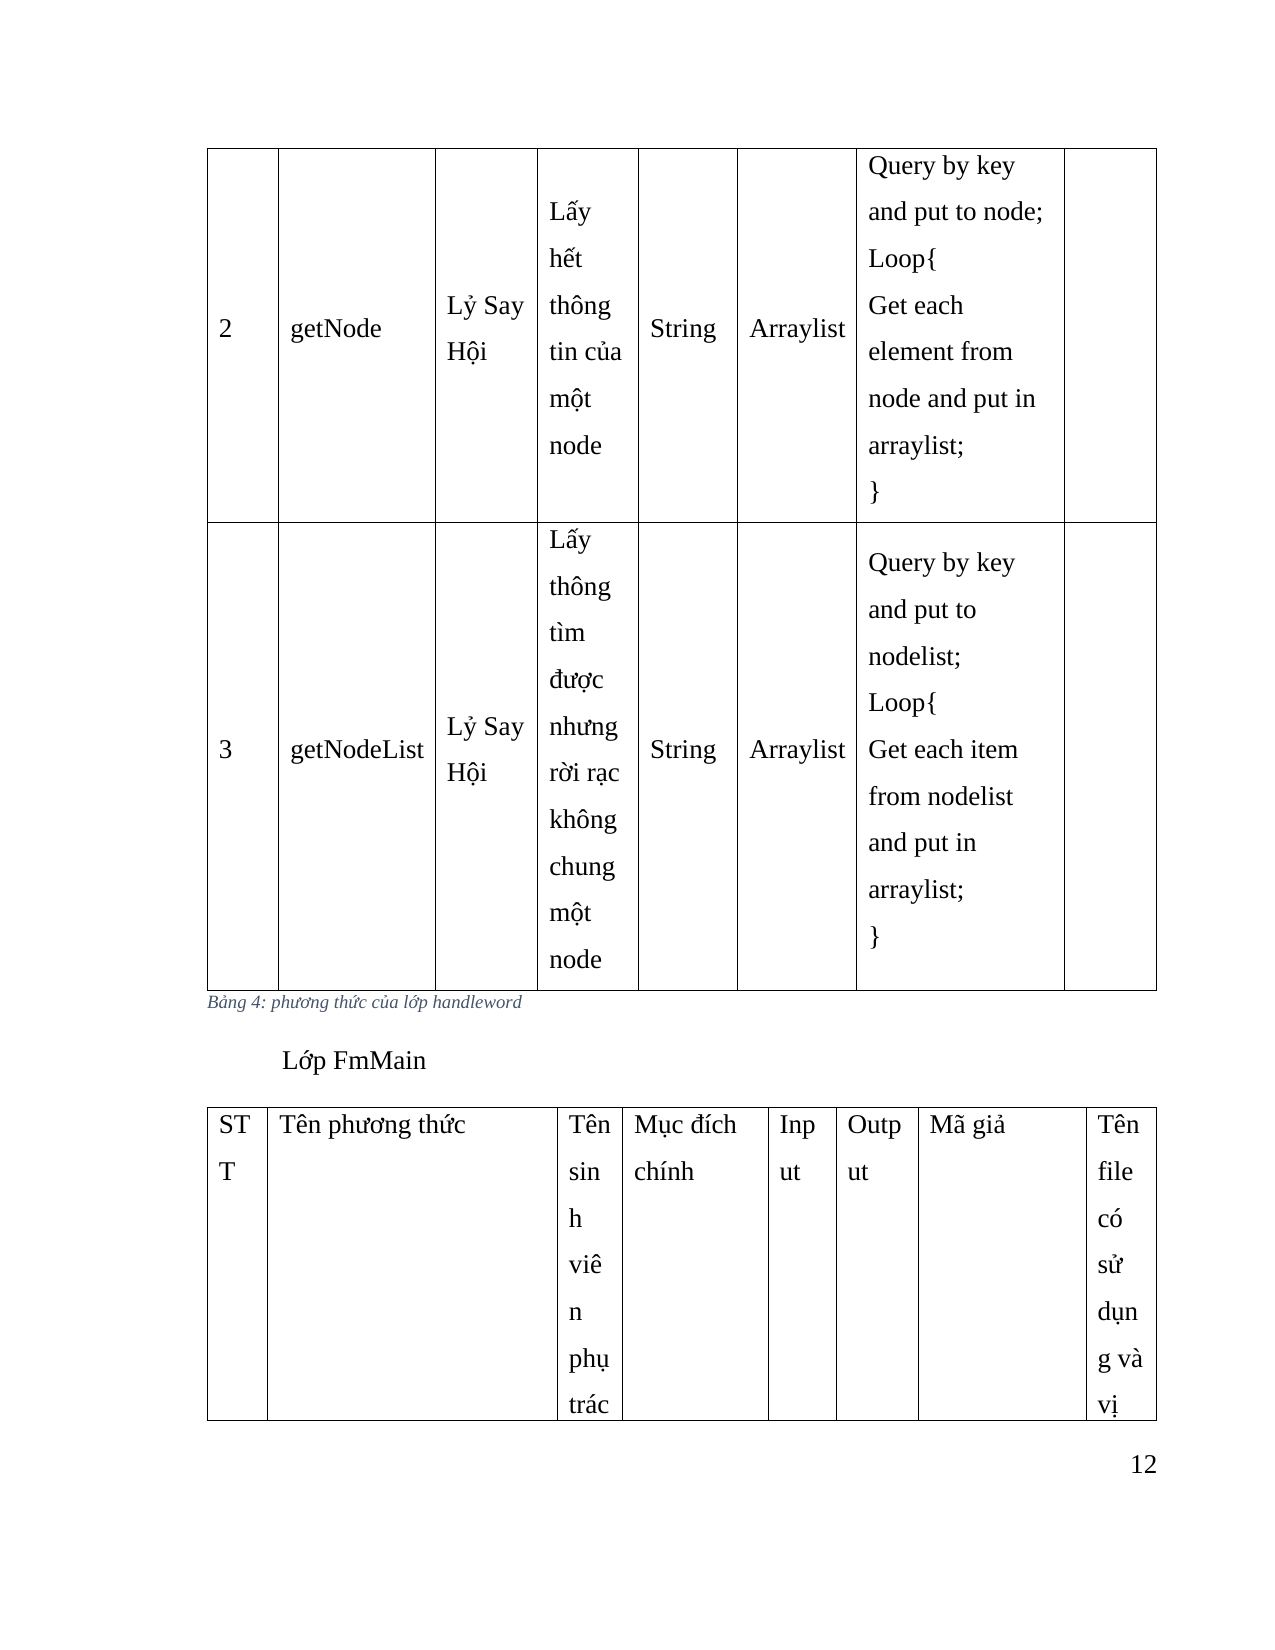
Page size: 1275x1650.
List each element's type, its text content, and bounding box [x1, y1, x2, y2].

table_cell Lấy thông tìm được nhưng rời rạc không chung một node [538, 523, 638, 990]
table_cell 2 [208, 149, 278, 522]
table_header Input [769, 1108, 836, 1419]
table_cell Arraylist [738, 523, 856, 990]
table_cell Lỷ Say Hội [436, 523, 537, 990]
table_cell Query by key and put to nodelist; Loop{ Get each item from nodelist and put in arraylist; } [857, 523, 1064, 990]
table_header STT [208, 1108, 267, 1419]
text Lớp FmMain [207, 1044, 1157, 1075]
table_header Tên phương thức [268, 1108, 557, 1419]
table_cell 3 [208, 523, 278, 990]
table_cell getNodeList [279, 523, 435, 990]
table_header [558, 1108, 622, 1419]
text Bảng 4: phương thức của lớp handleword [207, 991, 1157, 1012]
table_header Output [837, 1108, 918, 1419]
table_header Mã giả [919, 1108, 1086, 1419]
table_cell Arraylist [738, 149, 856, 522]
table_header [1087, 1108, 1156, 1419]
table_cell [1065, 149, 1156, 522]
table_cell getNode [279, 149, 435, 522]
table_cell Query by key and put to node; Loop{ Get each element from node and put in arraylist; } [857, 149, 1064, 522]
table_cell [1065, 523, 1156, 990]
table_cell String [639, 149, 737, 522]
table_header Mục đích chính [623, 1108, 768, 1419]
table_cell Lấy hết thông tin của một node [538, 149, 638, 522]
table_cell String [639, 523, 737, 990]
table_cell Lỷ Say Hội [436, 149, 537, 522]
